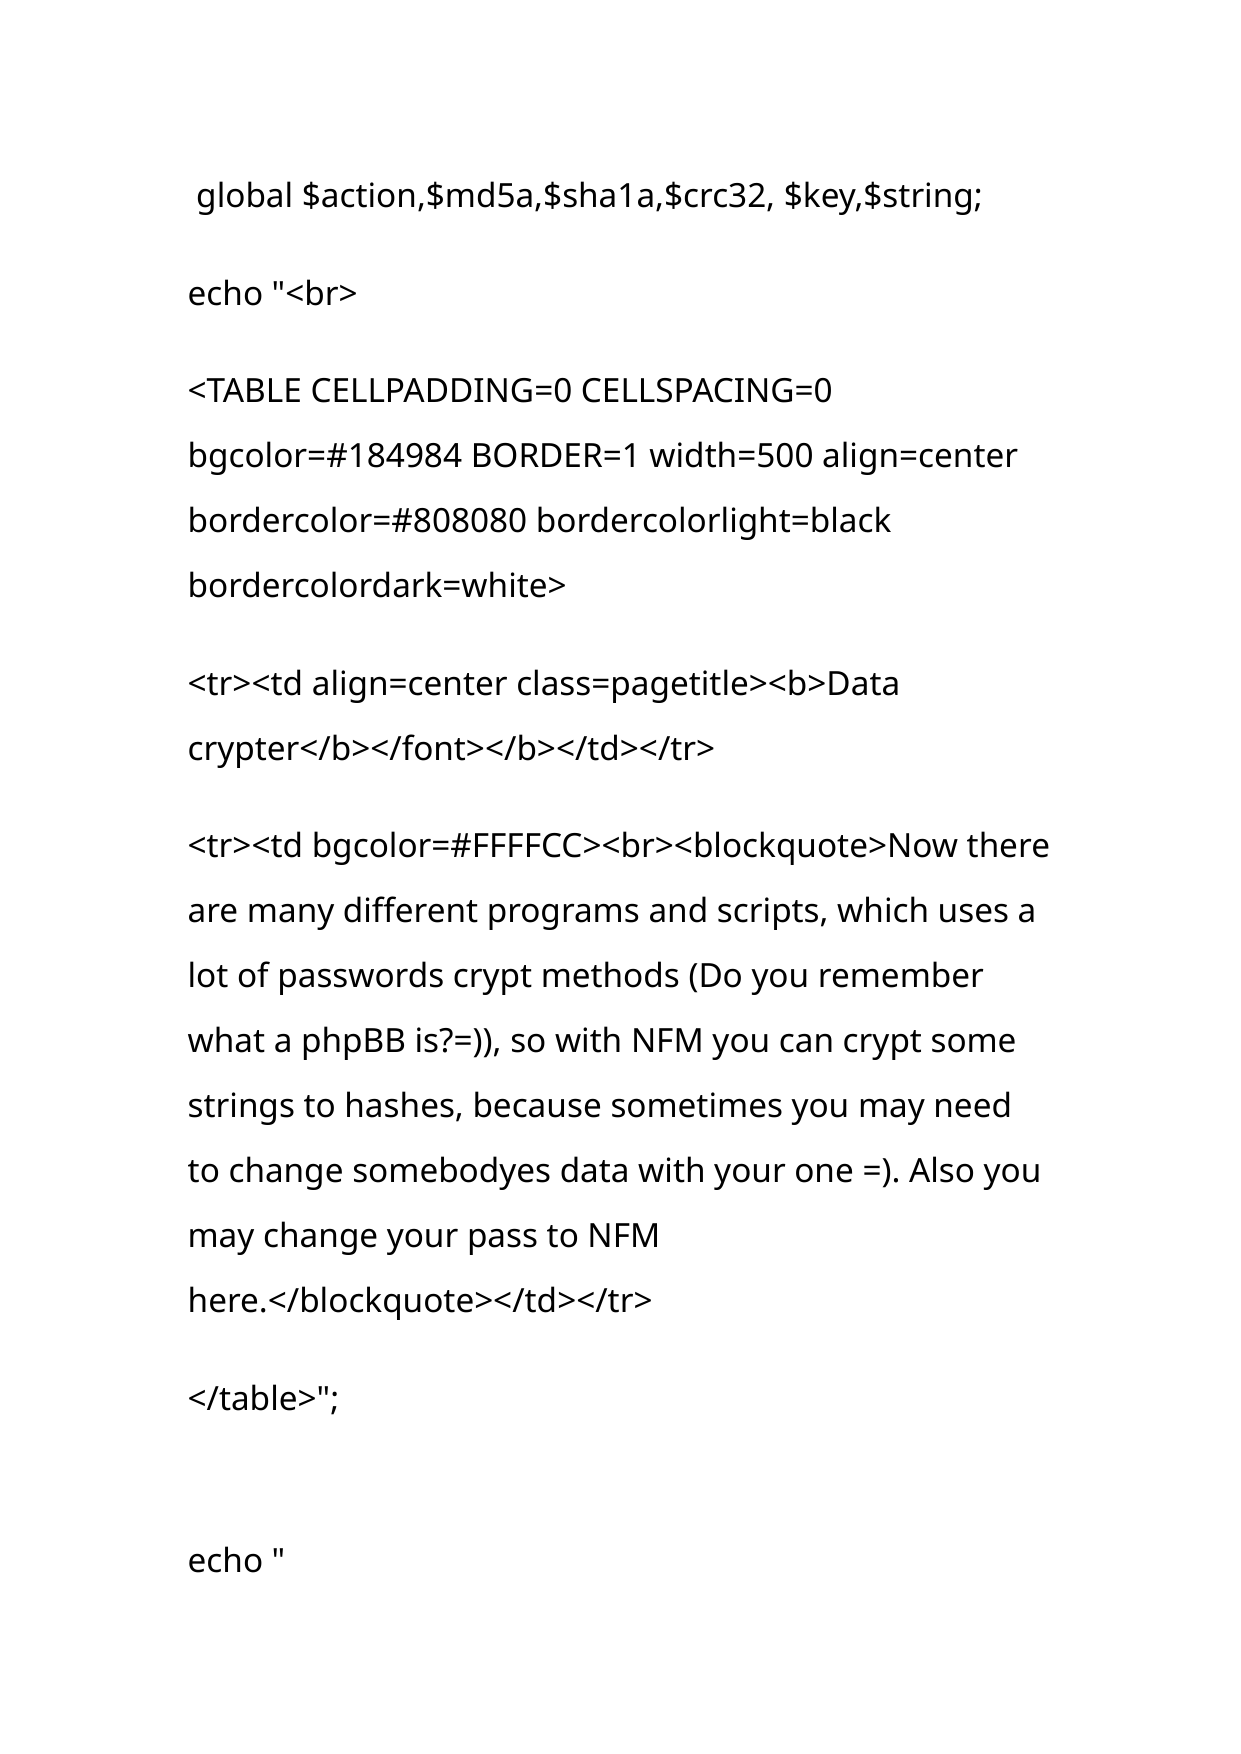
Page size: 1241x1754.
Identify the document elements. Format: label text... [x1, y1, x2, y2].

text <TABLE CELLPADDING=0 CELLSPACING=0 bgcolor=#184984 BORDER=1 width=500 align=center bordercolor=#808080 bordercolorlight=black bordercolordark=white> [187, 357, 1053, 617]
text <tr><td bgcolor=#FFFFCC><br><blockquote>Now there are many different programs and scripts, which uses a lot of passwords crypt methods (Do you remember what a phpBB is?=)), so with NFM you can crypt some strings to hashes, because sometimes you may need to change somebodyes data with your one =). Also you may change your pass to NFM here.</blockquote></td></tr> [187, 812, 1053, 1332]
text </table>"; [187, 1364, 1053, 1429]
text global $action,$md5a,$sha1a,$crc32, $key,$string; [187, 162, 1053, 227]
text echo "<br> [187, 259, 1053, 324]
text <tr><td align=center class=pagetitle><b>Data crypter</b></font></b></td></tr> [187, 649, 1053, 779]
text echo " [187, 1527, 1053, 1592]
